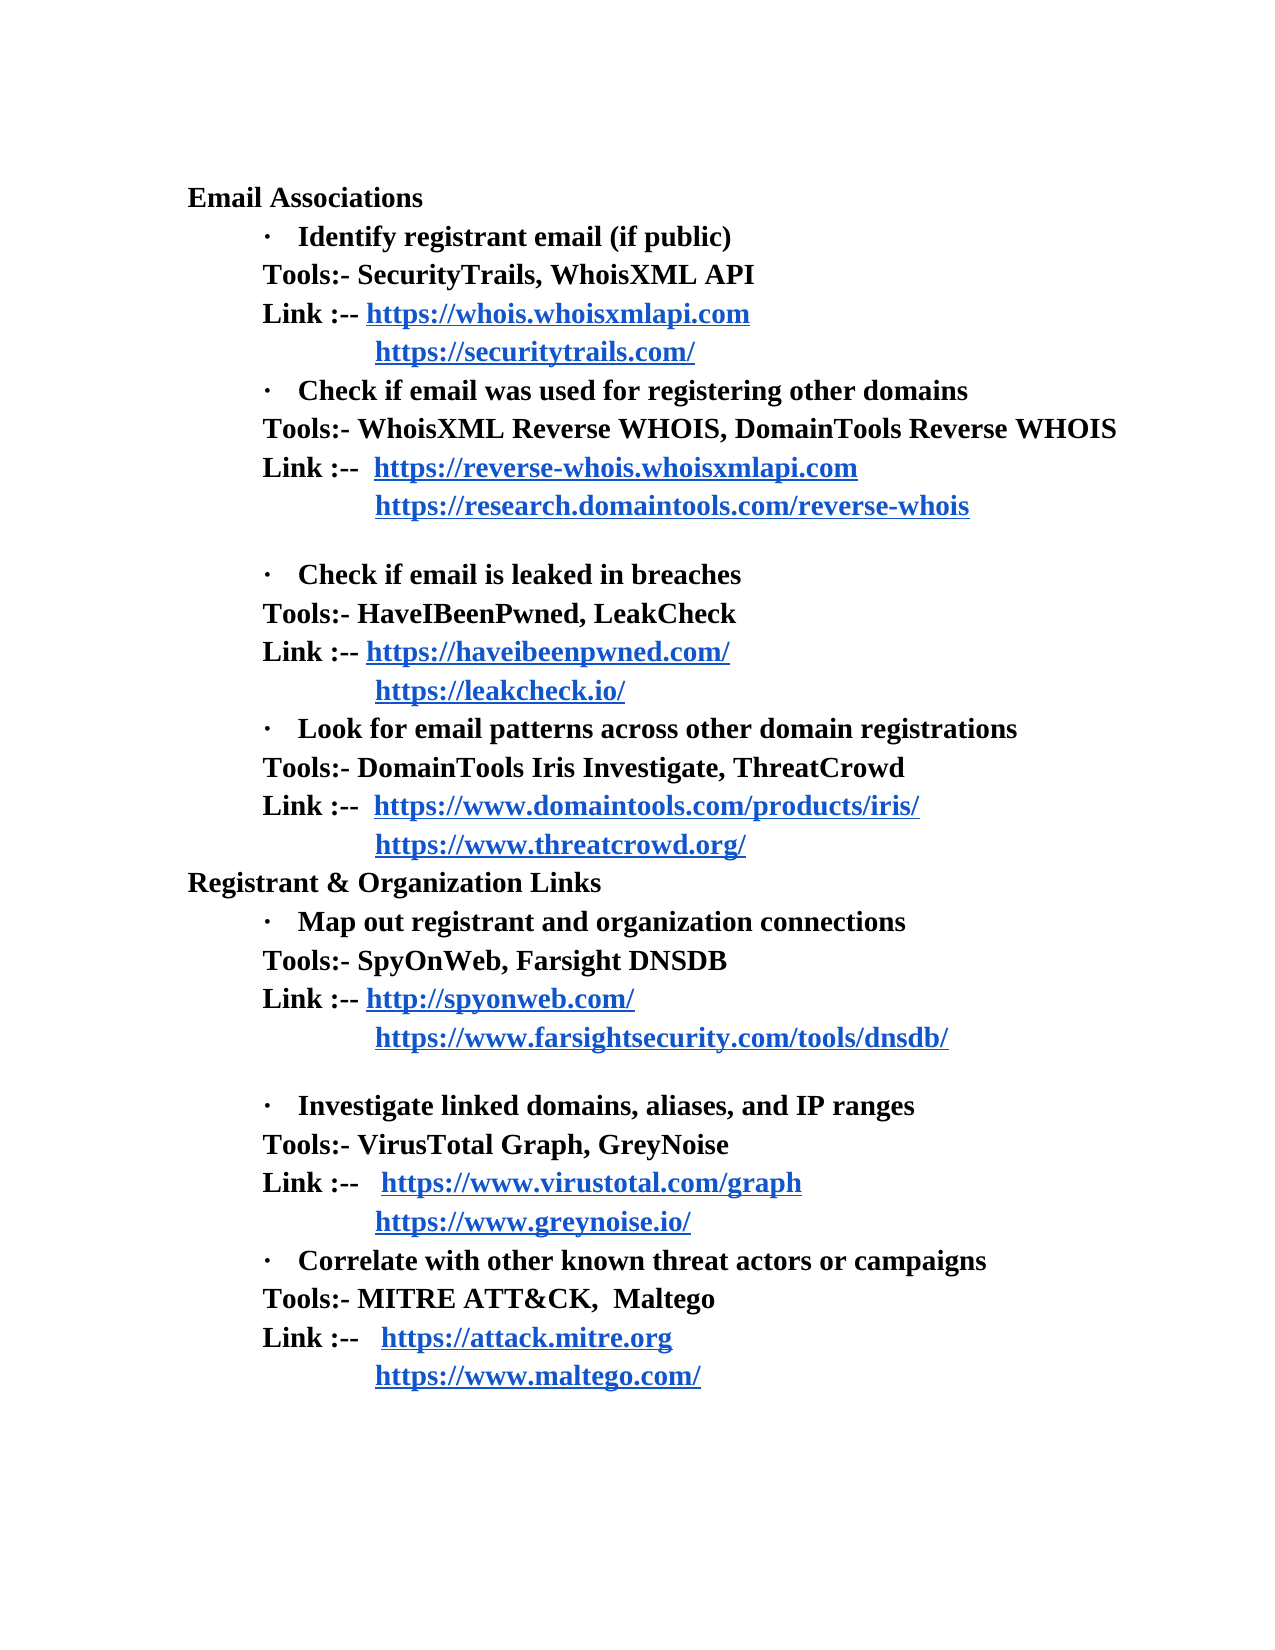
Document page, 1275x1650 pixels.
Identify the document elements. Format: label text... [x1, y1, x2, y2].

text · Check if email is leaked in breaches [262, 557, 1125, 591]
text Registrant & Organization Links [187, 866, 1125, 899]
text · Correlate with other known threat actors or campaigns [262, 1243, 1125, 1276]
text https://leakcheck.io/ [262, 673, 1125, 706]
text https://www.threatcrowd.org/ [262, 827, 1125, 861]
text Link :-- https://attack.mitre.org [262, 1320, 1125, 1353]
text Email Associations [187, 180, 1125, 214]
text Tools:- SecurityTrails, WhoisXML API [262, 257, 1125, 291]
text Link :-- https://reverse-whois.whoisxmlapi.com [262, 450, 1125, 483]
text · Check if email was used for registering other domains [262, 373, 1125, 406]
text https://research.domaintools.com/reverse-whois [262, 488, 1125, 522]
text Link :-- https://whois.whoisxmlapi.com [262, 296, 1125, 329]
text · Look for email patterns across other domain registrations [262, 711, 1125, 745]
text · Map out registrant and organization connections [262, 904, 1125, 938]
text · Identify registrant email (if public) [262, 219, 1125, 252]
text https://www.maltego.com/ [262, 1358, 1125, 1392]
text https://www.greynoise.io/ [262, 1204, 1125, 1238]
text · Investigate linked domains, aliases, and IP ranges [262, 1088, 1125, 1122]
text Tools:- SpyOnWeb, Farsight DNSDB [262, 943, 1125, 976]
text Tools:- VirusTotal Graph, GreyNoise [262, 1127, 1125, 1161]
text Link :-- https://www.domaintools.com/products/iris/ [262, 788, 1125, 822]
text Link :-- https://haveibeenpwned.com/ [262, 634, 1125, 668]
text https://www.farsightsecurity.com/tools/dnsdb/ [262, 1020, 1125, 1053]
text Link :-- https://www.virustotal.com/graph [262, 1166, 1125, 1199]
text Tools:- MITRE ATT&CK, Maltego [262, 1281, 1125, 1315]
text Tools:- WhoisXML Reverse WHOIS, DomainTools Reverse WHOIS [262, 411, 1125, 445]
text https://securitytrails.com/ [262, 334, 1125, 368]
text Link :-- http://spyonweb.com/ [262, 981, 1125, 1015]
text Tools:- HaveIBeenPwned, LeakCheck [262, 596, 1125, 629]
text Tools:- DomainTools Iris Investigate, ThreatCrowd [262, 750, 1125, 783]
